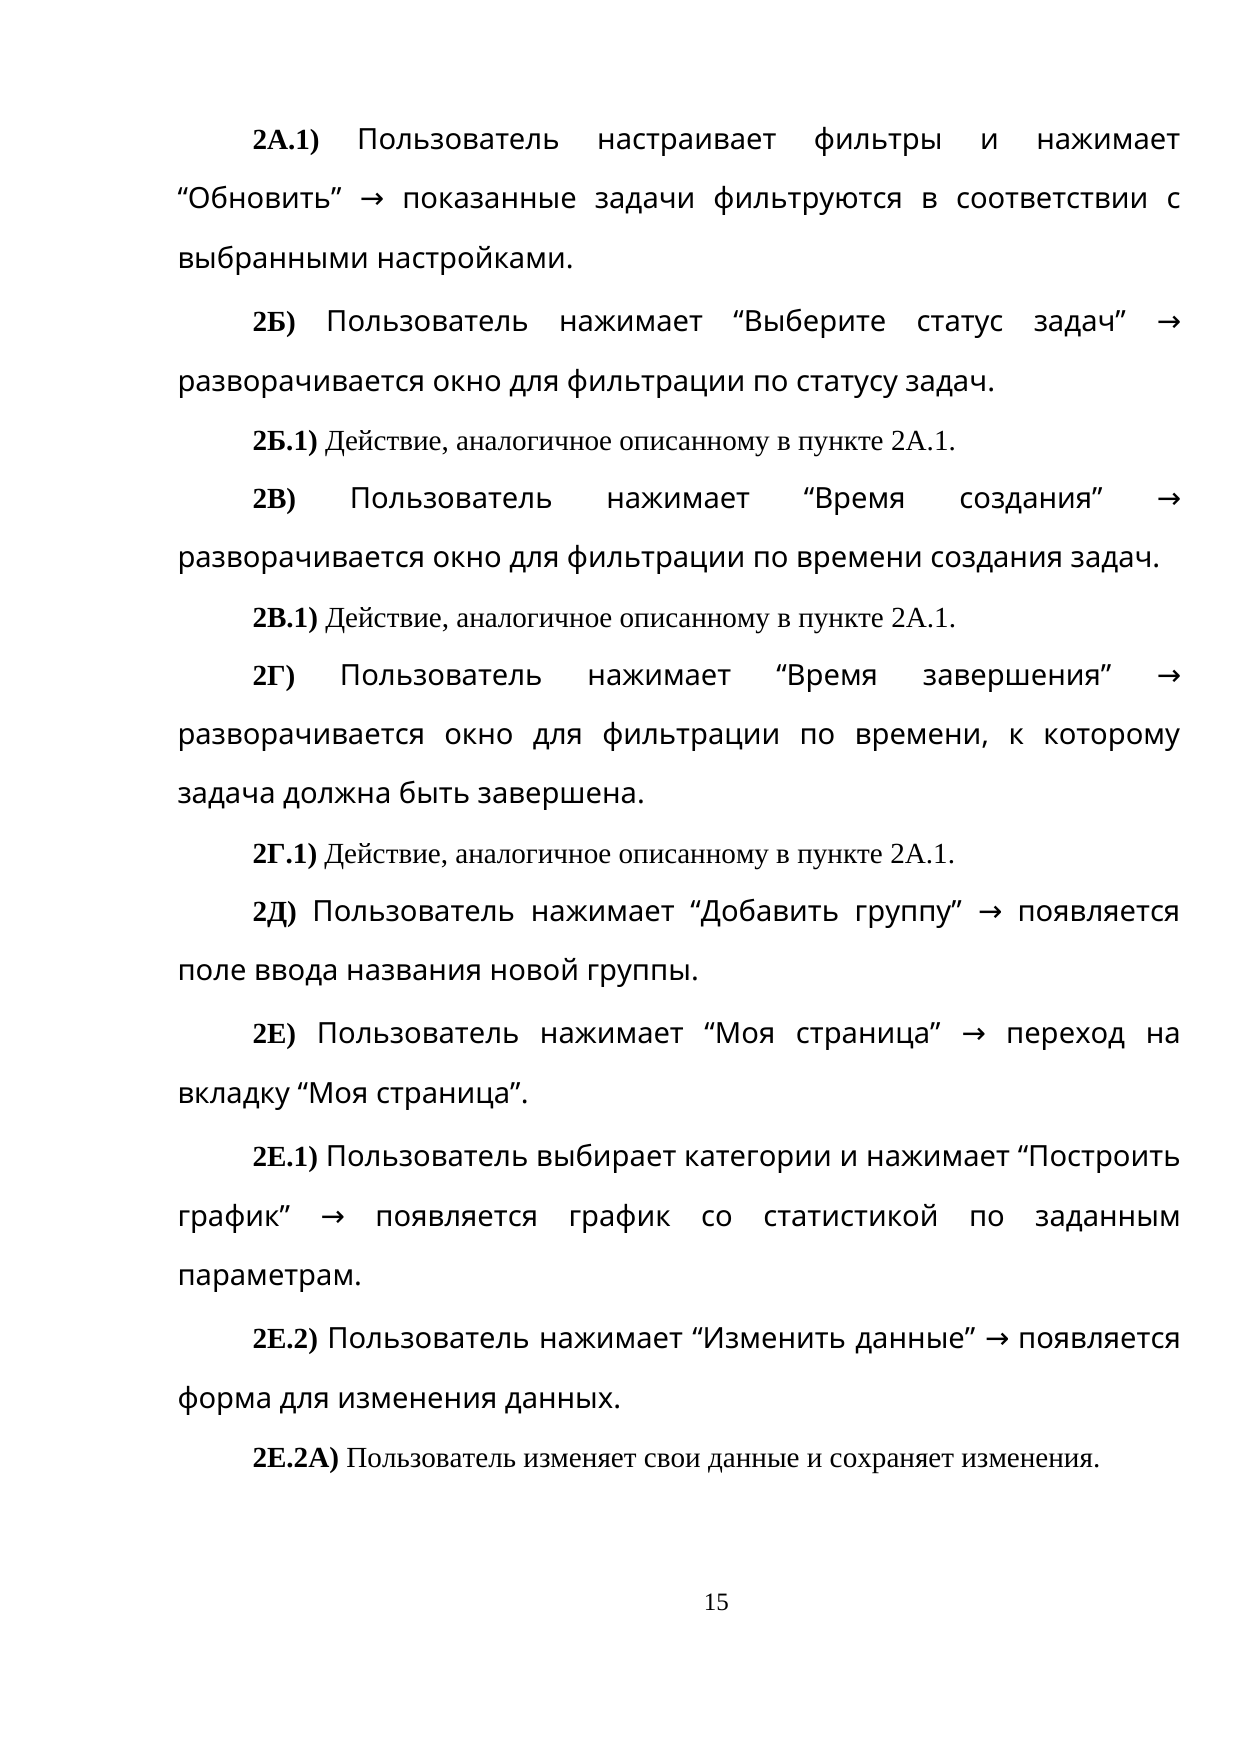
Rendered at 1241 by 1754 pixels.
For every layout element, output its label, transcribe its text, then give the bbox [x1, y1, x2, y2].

text 2E.1) Пользователь выбирает категории и нажимает “Построить график” → появляется график со статистикой по заданным параметрам. [177, 1136, 1181, 1294]
text 2E.2) Пользователь нажимает “Изменить данные” → появляется форма для изменения данных. [177, 1318, 1181, 1417]
text 2А.1) Пользователь настраивает фильтры и нажимает “Обновить” → показанные задачи фильтруются в соответствии с выбранными настройками. [177, 118, 1181, 277]
text 2Е) Пользователь нажимает “Моя страница” → переход на вкладку “Моя страница”. [177, 1013, 1181, 1112]
text 2Г.1) Действие, аналогичное описанному в пункте 2А.1. [177, 836, 1181, 869]
text 2Г) Пользователь нажимает “Время завершения” → разворачивается окно для фильтрации по времени, к которому задача должна быть завершена. [177, 654, 1181, 812]
text 2E.2А) Пользователь изменяет свои данные и сохраняет изменения. [177, 1440, 1181, 1474]
text 2Б) Пользователь нажимает “Выберите статус задач” → разворачивается окно для фильтрации по статусу задач. [177, 300, 1181, 399]
text 2В) Пользователь нажимает “Время создания” → разворачивается окно для фильтрации по времени создания задач. [177, 477, 1181, 576]
text 2В.1) Действие, аналогичное описанному в пункте 2А.1. [177, 600, 1181, 633]
text 2Д) Пользователь нажимает “Добавить группу” → появляется поле ввода названия новой группы. [177, 890, 1181, 989]
text 2Б.1) Действие, аналогичное описанному в пункте 2А.1. [177, 423, 1181, 457]
